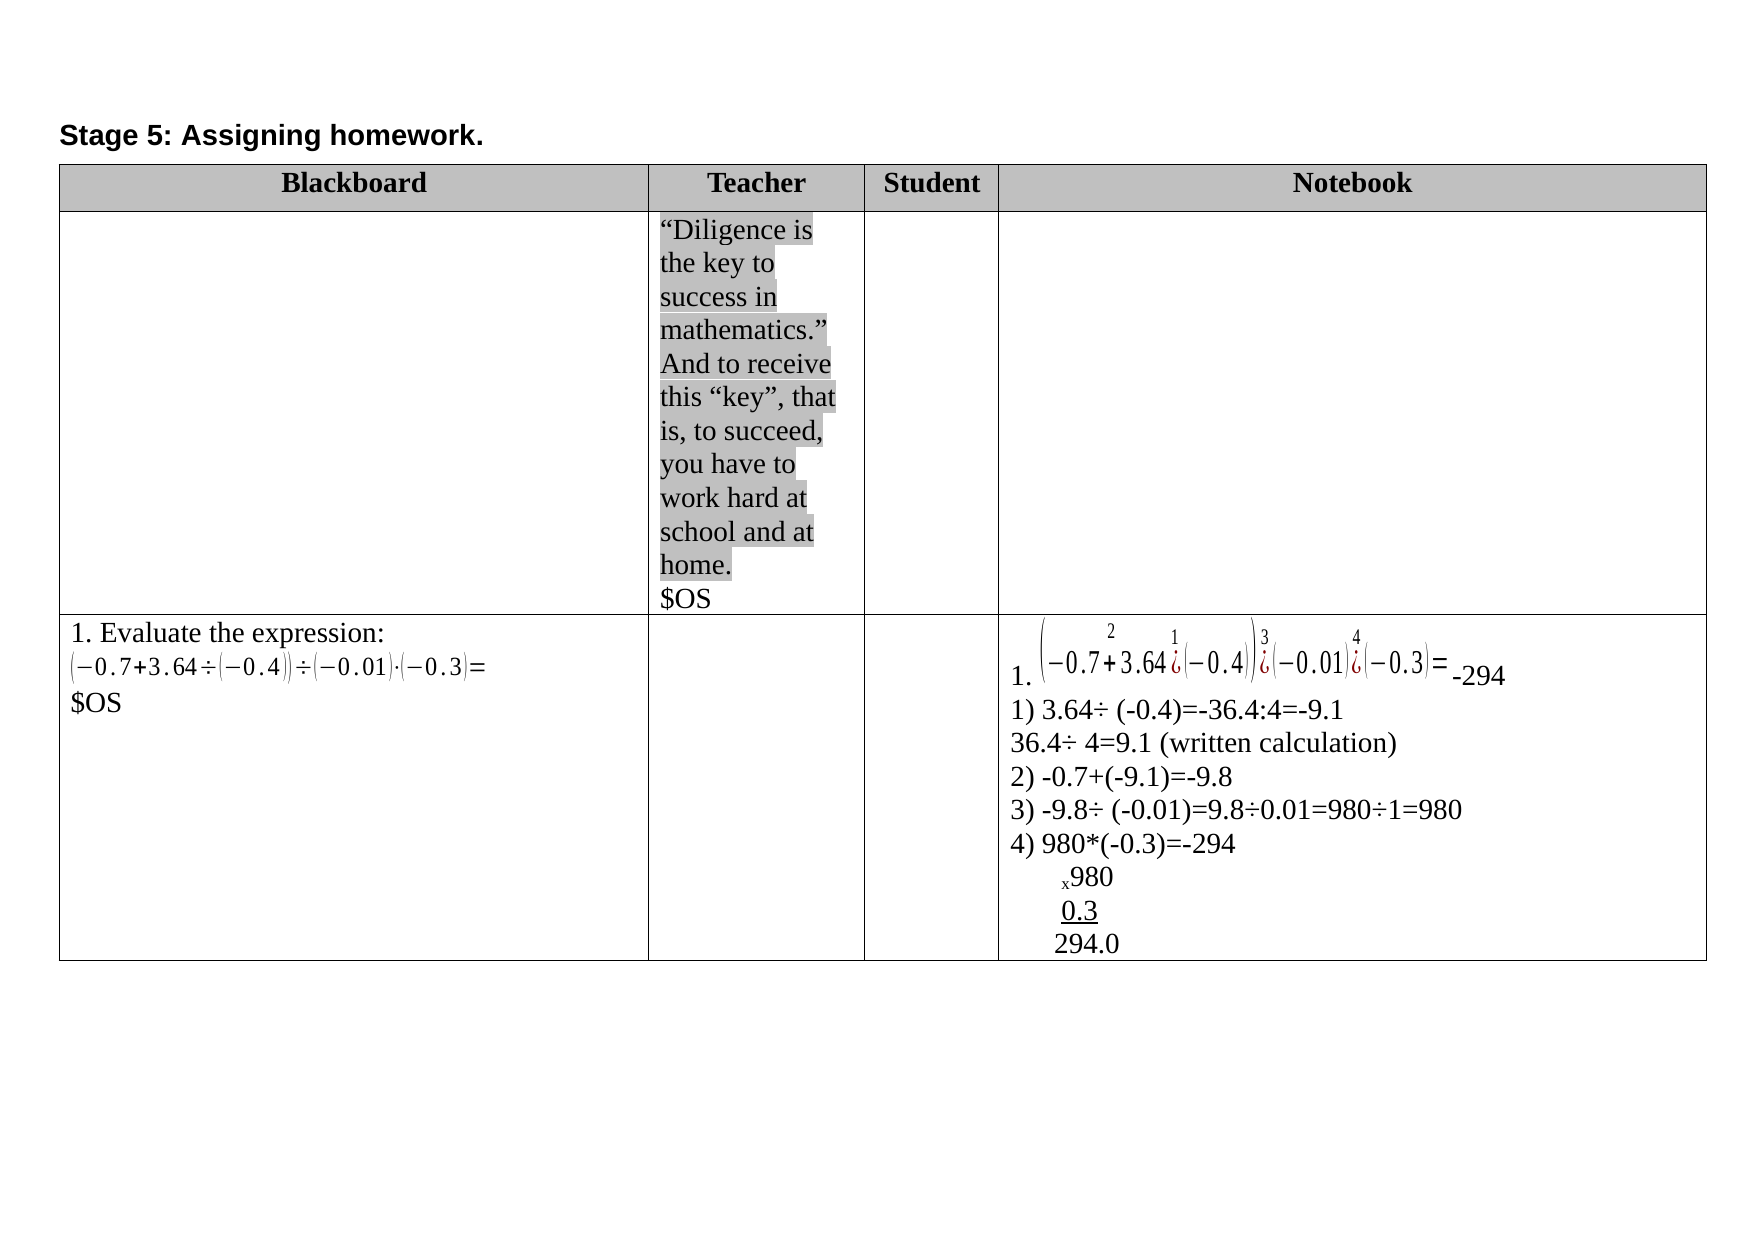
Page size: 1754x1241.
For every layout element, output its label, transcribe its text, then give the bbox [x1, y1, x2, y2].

table_cell “Diligence is the key to success in mathematics.” And to receive this “key”, that is, to succeed, you have to work hard at school and at home. $OS [649, 212, 864, 614]
table_header Student [865, 165, 998, 211]
table_cell [649, 615, 864, 960]
subtitle Stage 5: Assigning homework. [59, 118, 1695, 151]
table_cell 1. -294 1) 3.64÷ (-0.4)=-36.4:4=-9.1 36.4÷ 4=9.1 (written calculation) 2) -0.7+(-9.1)=-9.8 3) -9.8÷ (-0.01)=9.8÷0.01=980÷1=980 4) 980*(-0.3)=-294 х980 0.3 294.0 [999, 615, 1706, 960]
table_header Notebook [999, 165, 1706, 211]
table_cell [60, 212, 648, 614]
table_header Blackboard [60, 165, 648, 211]
table_cell 1. Evaluate the expression: $OS [60, 615, 648, 960]
table_cell [865, 615, 998, 960]
table_cell [999, 212, 1706, 614]
table_cell [865, 212, 998, 614]
table_header Teacher [649, 165, 864, 211]
